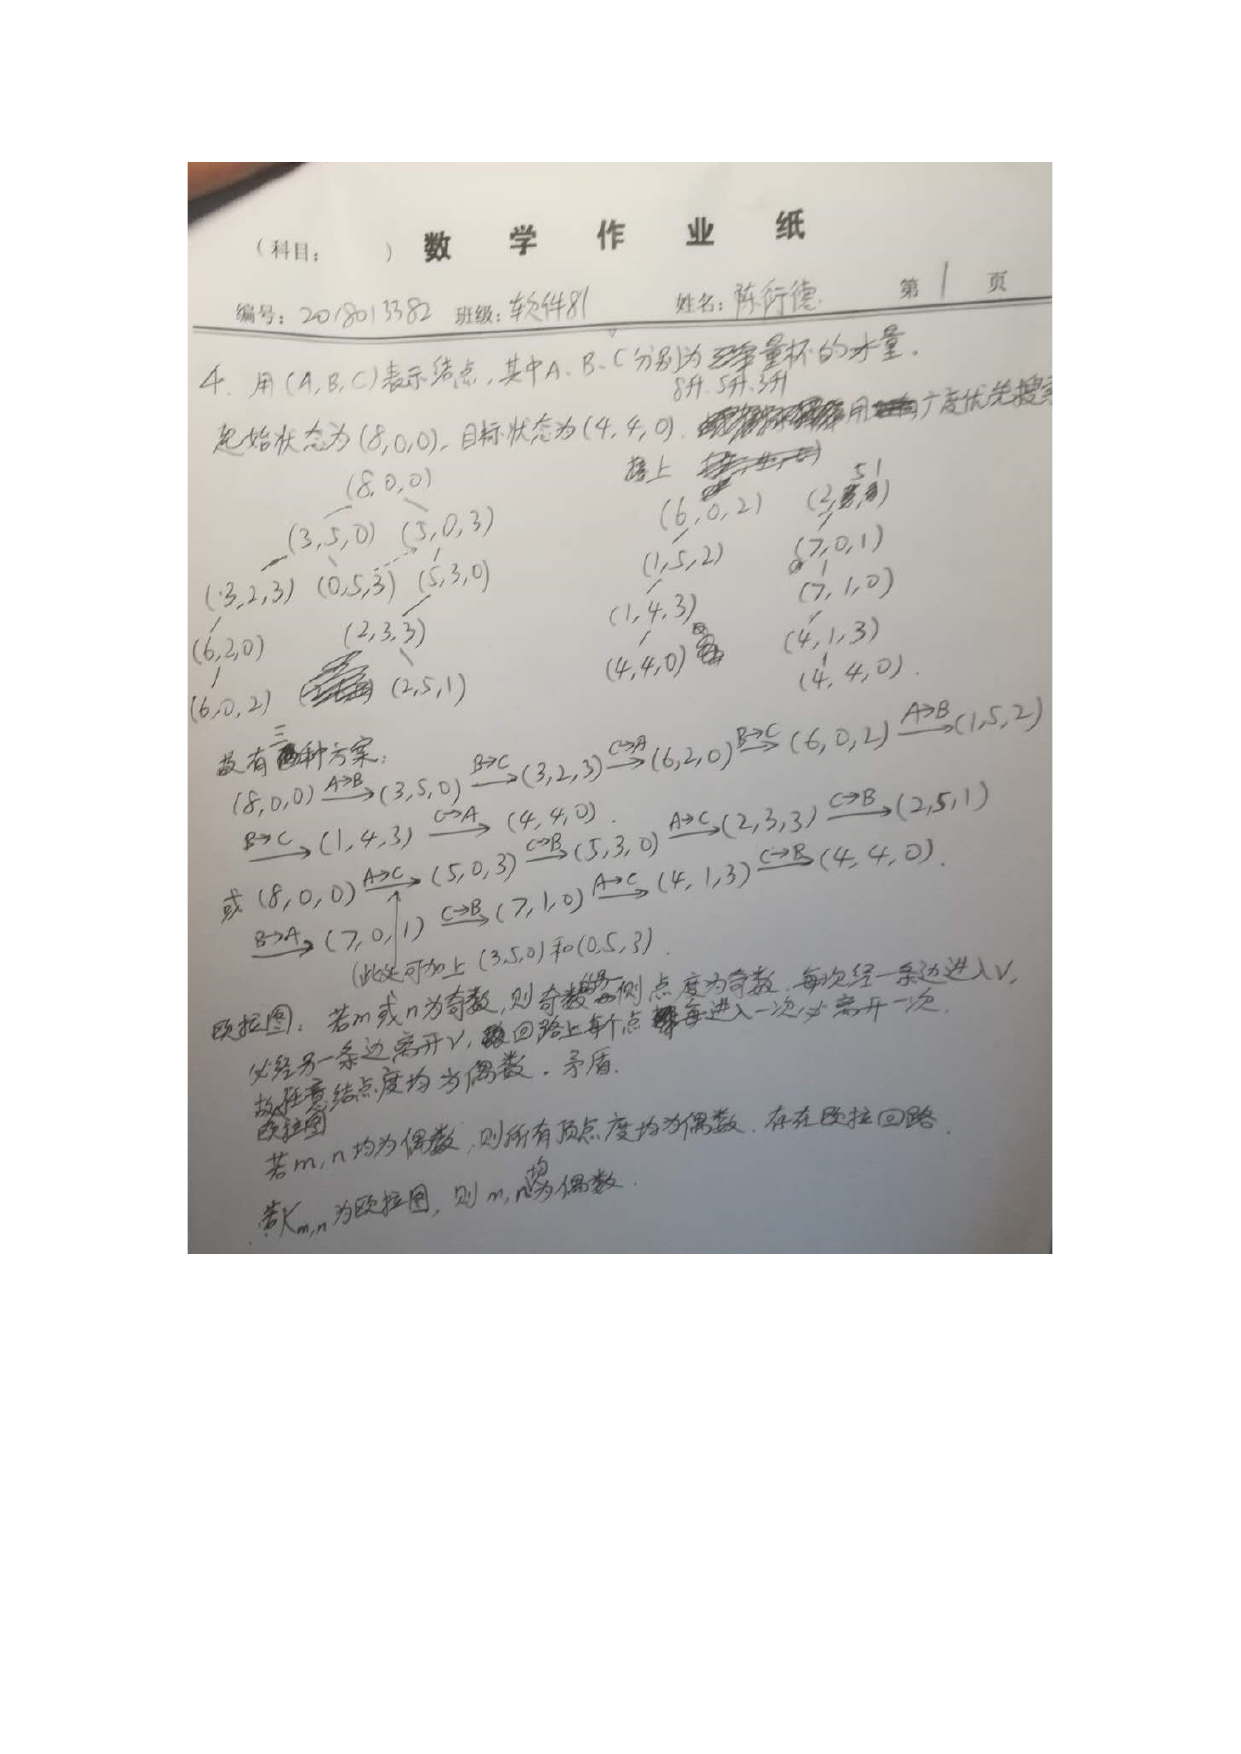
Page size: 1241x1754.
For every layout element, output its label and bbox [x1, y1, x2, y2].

picture [187, 162, 1053, 1254]
